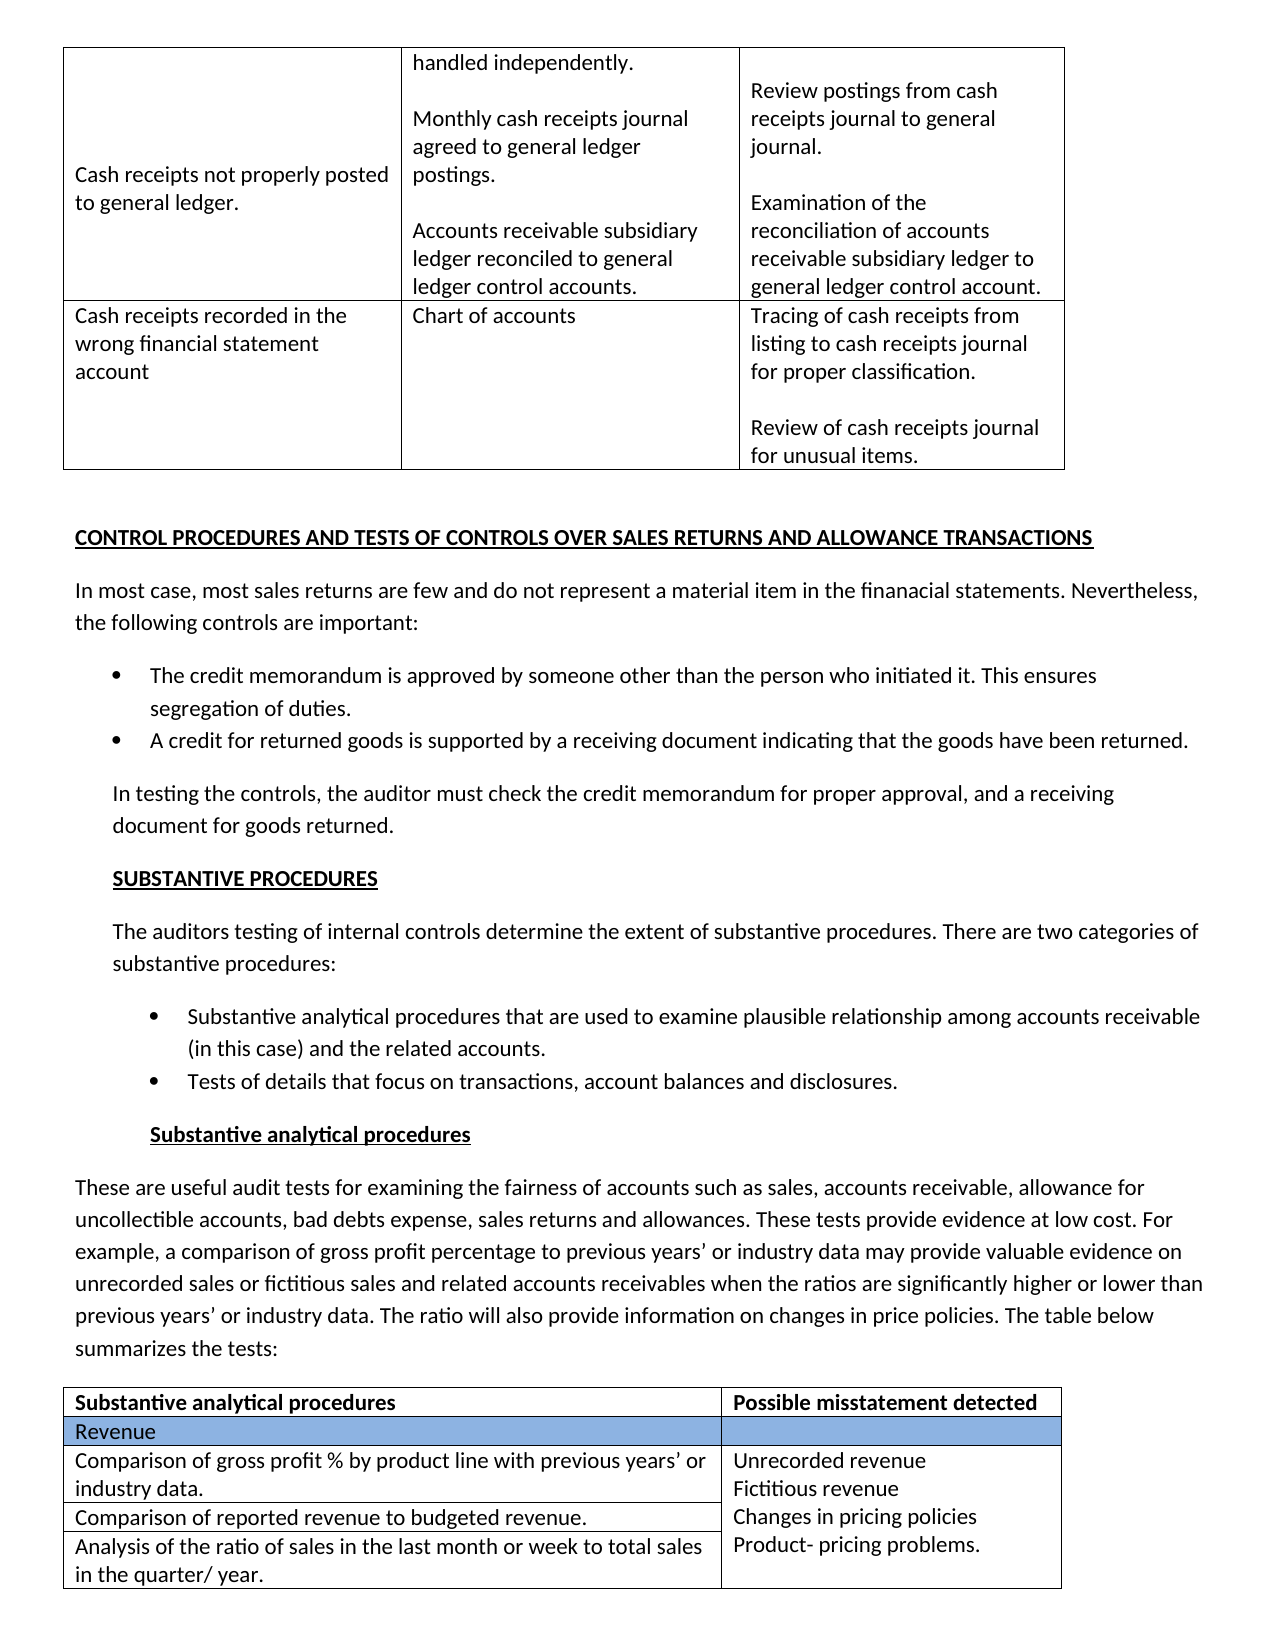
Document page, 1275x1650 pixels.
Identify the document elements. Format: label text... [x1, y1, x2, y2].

table_cell Cash receipts recorded in the wrong financial statement account [64, 301, 401, 469]
table_cell Analysis of the ratio of sales in the last month or week to total sales in the quarter/ year. [64, 1532, 721, 1588]
text Substantive analytical procedures [150, 1120, 1209, 1148]
list Tests of details that focus on transactions, account balances and disclosures. [150, 1067, 1209, 1095]
text CONTROL PROCEDURES AND TESTS OF CONTROLS OVER SALES RETURNS AND ALLOWANCE TRANSACTIONS [75, 523, 1209, 551]
table_cell Unrecorded revenue Fictitious revenue Changes in pricing policies Product- pricing problems. [722, 1446, 1061, 1588]
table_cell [64, 48, 401, 300]
text In testing the controls, the auditor must check the credit memorandum for proper approval, and a receiving document for goods returned. [112, 779, 1209, 839]
list The credit memorandum is approved by someone other than the person who initiated it. This ensures segregation of duties. [112, 662, 1209, 722]
table_cell Comparison of gross profit % by product line with previous years’ or industry data. [64, 1446, 721, 1502]
list Substantive analytical procedures that are used to examine plausible relationship among accounts receivable (in this case) and the related accounts. [150, 1002, 1209, 1063]
text SUBSTANTIVE PROCEDURES [112, 864, 1209, 892]
text In most case, most sales returns are few and do not represent a material item in the finanacial statements. Nevertheless, the following controls are important: [75, 576, 1209, 637]
table_cell Revenue [64, 1417, 721, 1445]
table_cell [722, 1417, 1061, 1445]
table_cell Chart of accounts [402, 301, 739, 469]
text The auditors testing of internal controls determine the extent of substantive procedures. There are two categories of substantive procedures: [112, 917, 1209, 977]
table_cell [402, 48, 739, 300]
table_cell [740, 48, 1064, 300]
table_cell Comparison of reported revenue to budgeted revenue. [64, 1503, 721, 1531]
text These are useful audit tests for examining the fairness of accounts such as sales, accounts receivable, allowance for uncollectible accounts, bad debts expense, sales returns and allowances. These tests provide evidence at low cost. For example, a comparison of gross profit percentage to previous years’ or industry data may provide valuable evidence on unrecorded sales or fictitious sales and related accounts receivables when the ratios are significantly higher or lower than previous years’ or industry data. The ratio will also provide information on changes in price policies. The table below summarizes the tests: [75, 1173, 1209, 1362]
table_cell Tracing of cash receipts from listing to cash receipts journal for proper classification. Review of cash receipts journal for unusual items. [740, 301, 1064, 469]
table_header Possible misstatement detected [722, 1388, 1061, 1416]
table_header Substantive analytical procedures [64, 1388, 721, 1416]
list A credit for returned goods is supported by a receiving document indicating that the goods have been returned. [112, 726, 1209, 754]
